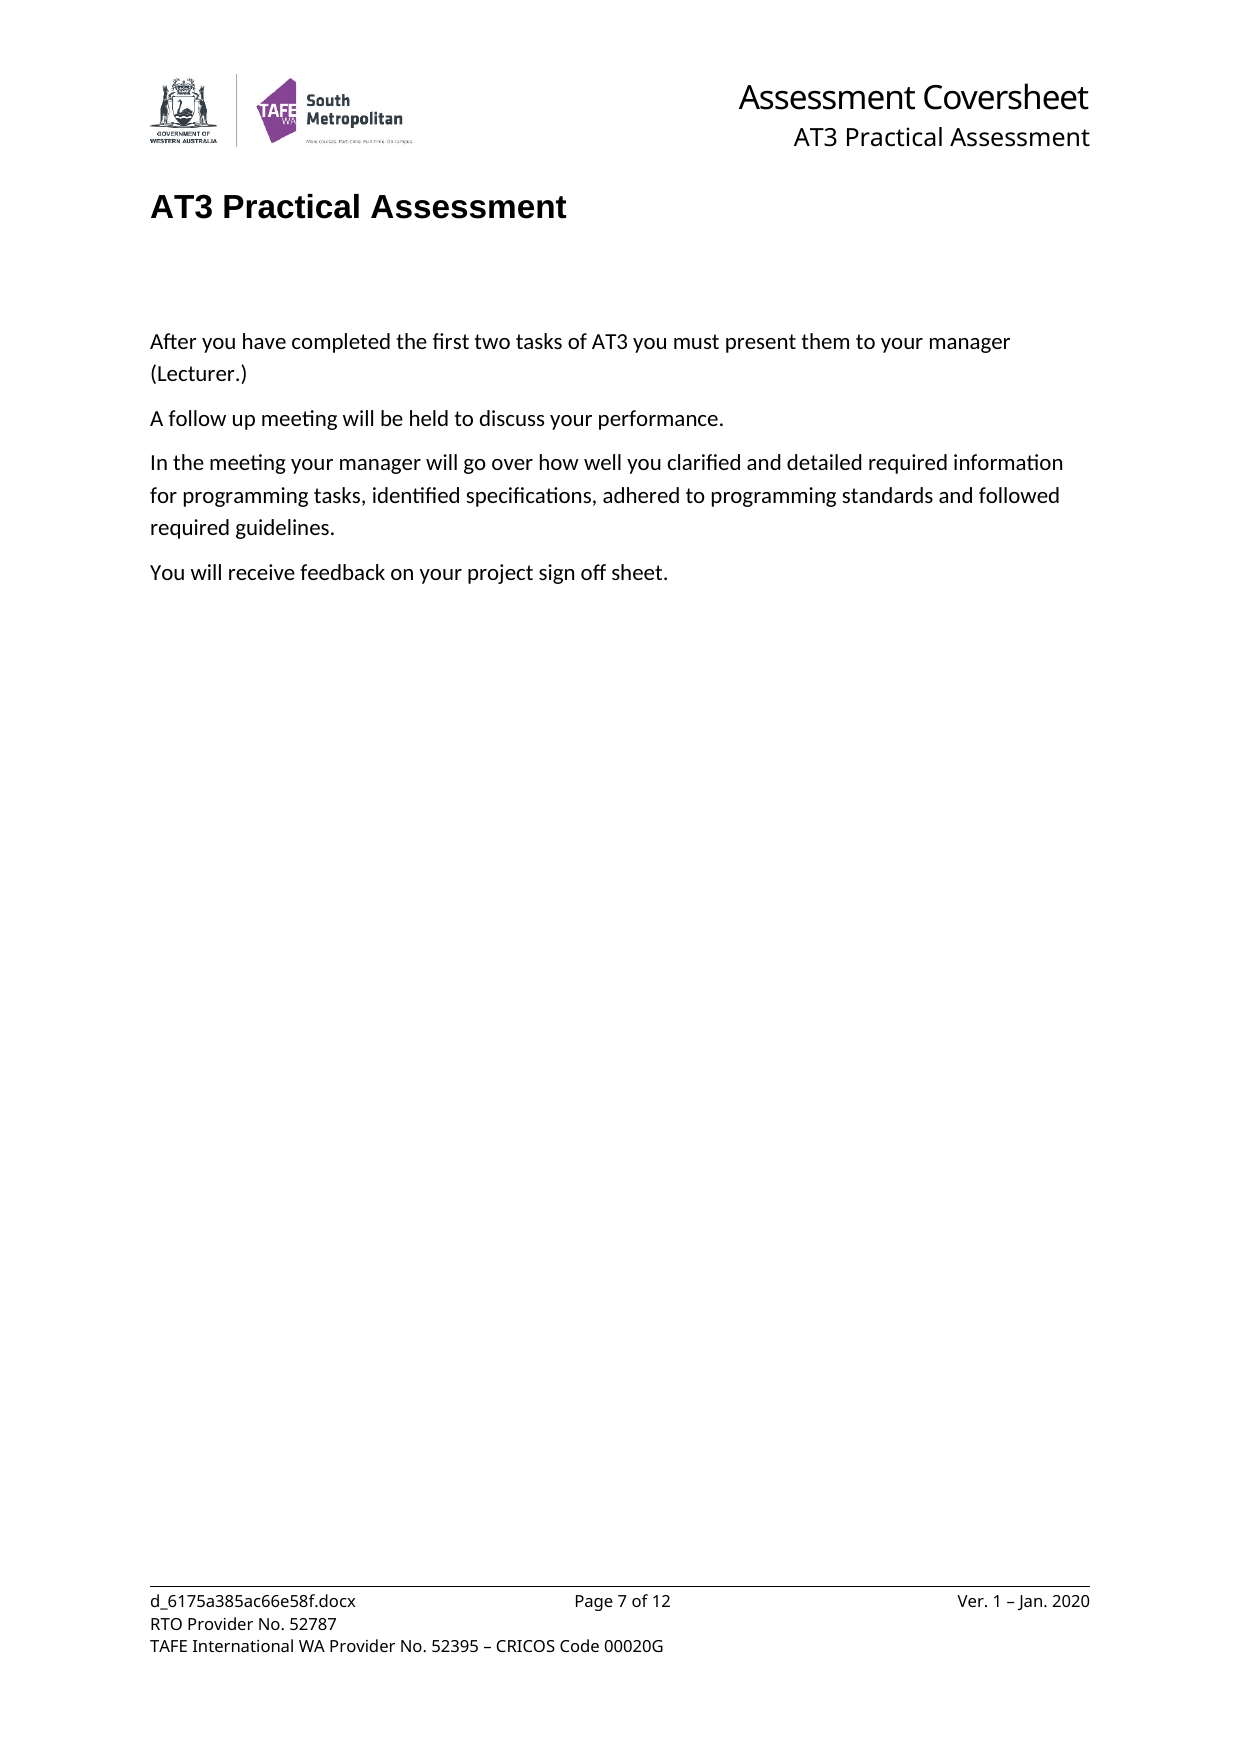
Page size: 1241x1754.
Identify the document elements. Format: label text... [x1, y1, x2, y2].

text You will receive feedback on your project sign off sheet. [150, 558, 1090, 586]
picture [150, 74, 413, 147]
text A follow up meeting will be held to discuss your performance. [150, 404, 1090, 432]
subtitle AT3 Practical Assessment [150, 187, 1090, 226]
text In the meeting your manager will go over how well you clarified and detailed required information for programming tasks, identified specifications, adhered to programming standards and followed required guidelines. [150, 448, 1090, 541]
text After you have completed the first two tasks of AT3 you must present them to your manager (Lecturer.) [150, 327, 1090, 387]
